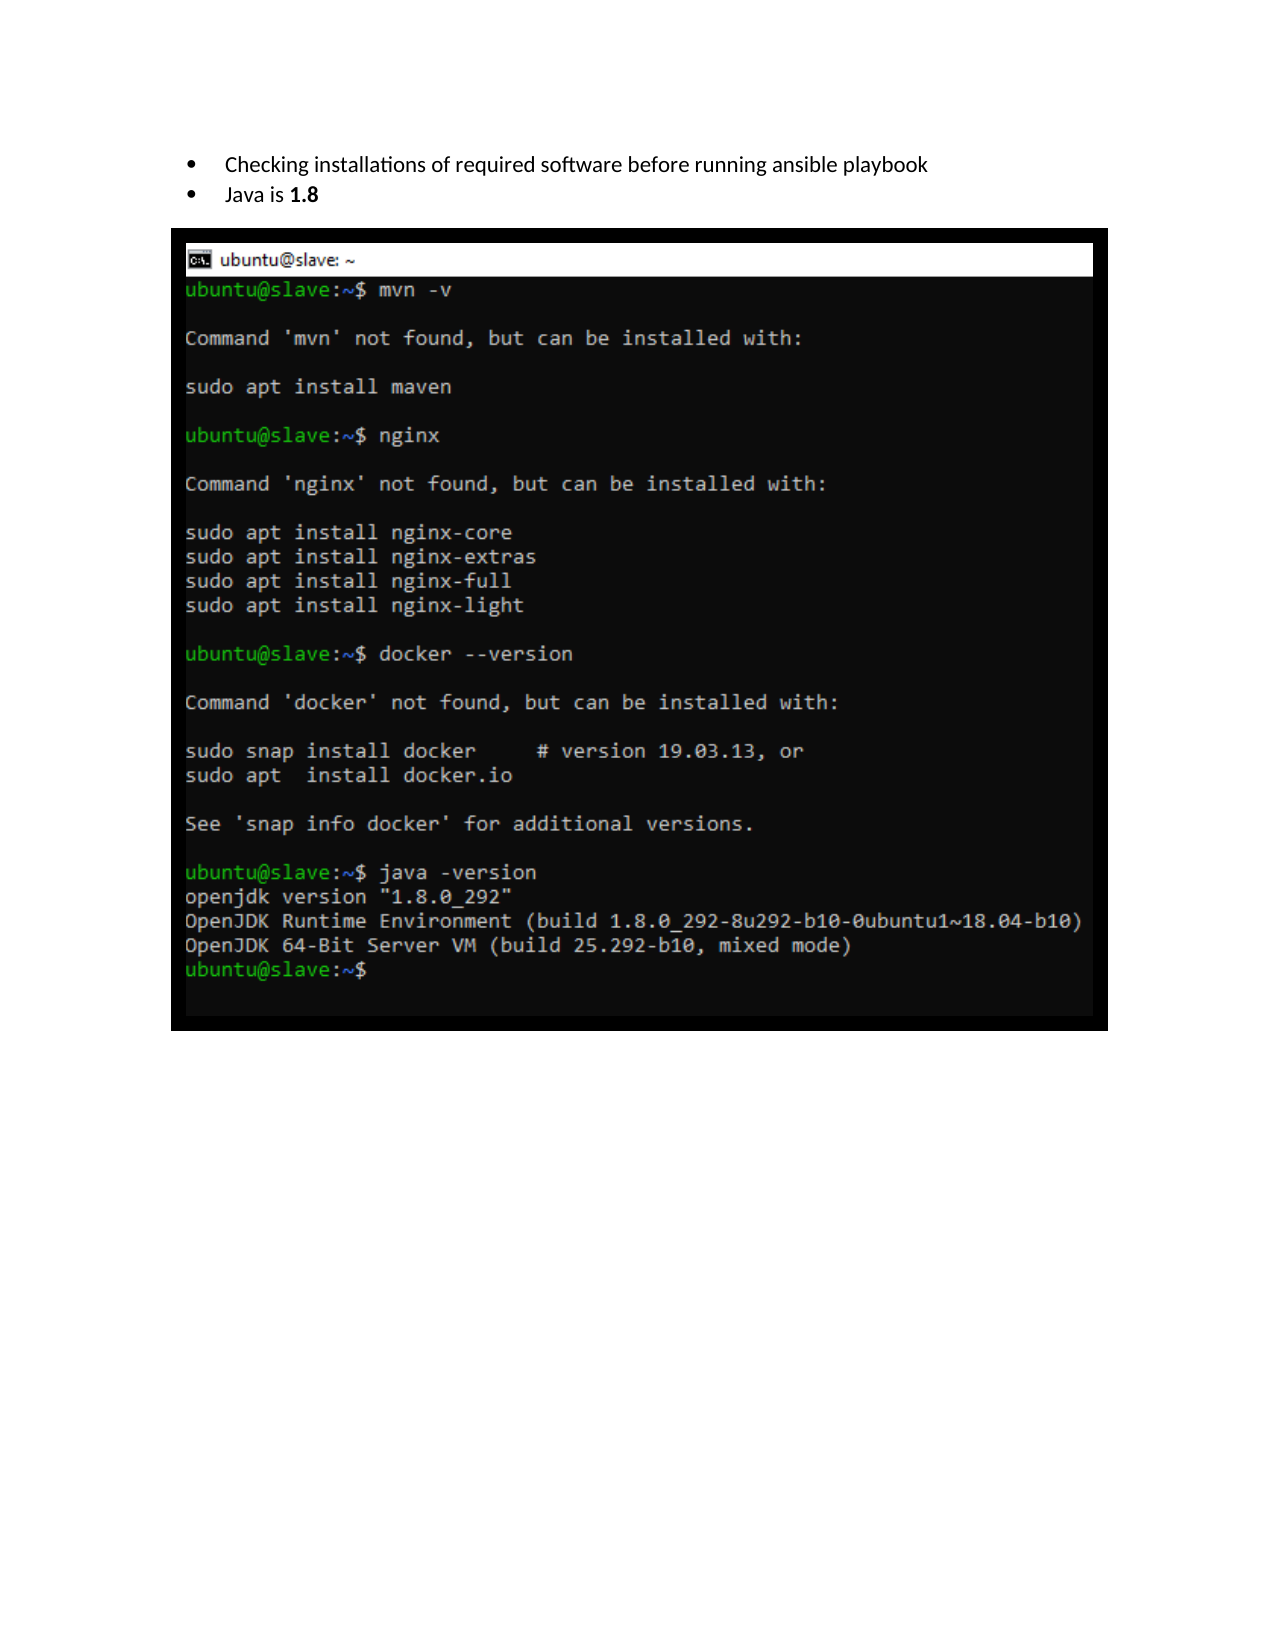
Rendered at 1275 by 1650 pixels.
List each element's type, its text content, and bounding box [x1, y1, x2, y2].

list Checking installations of required software before running ansible playbook [187, 150, 1125, 178]
list Java is 1.8 [187, 180, 1125, 208]
